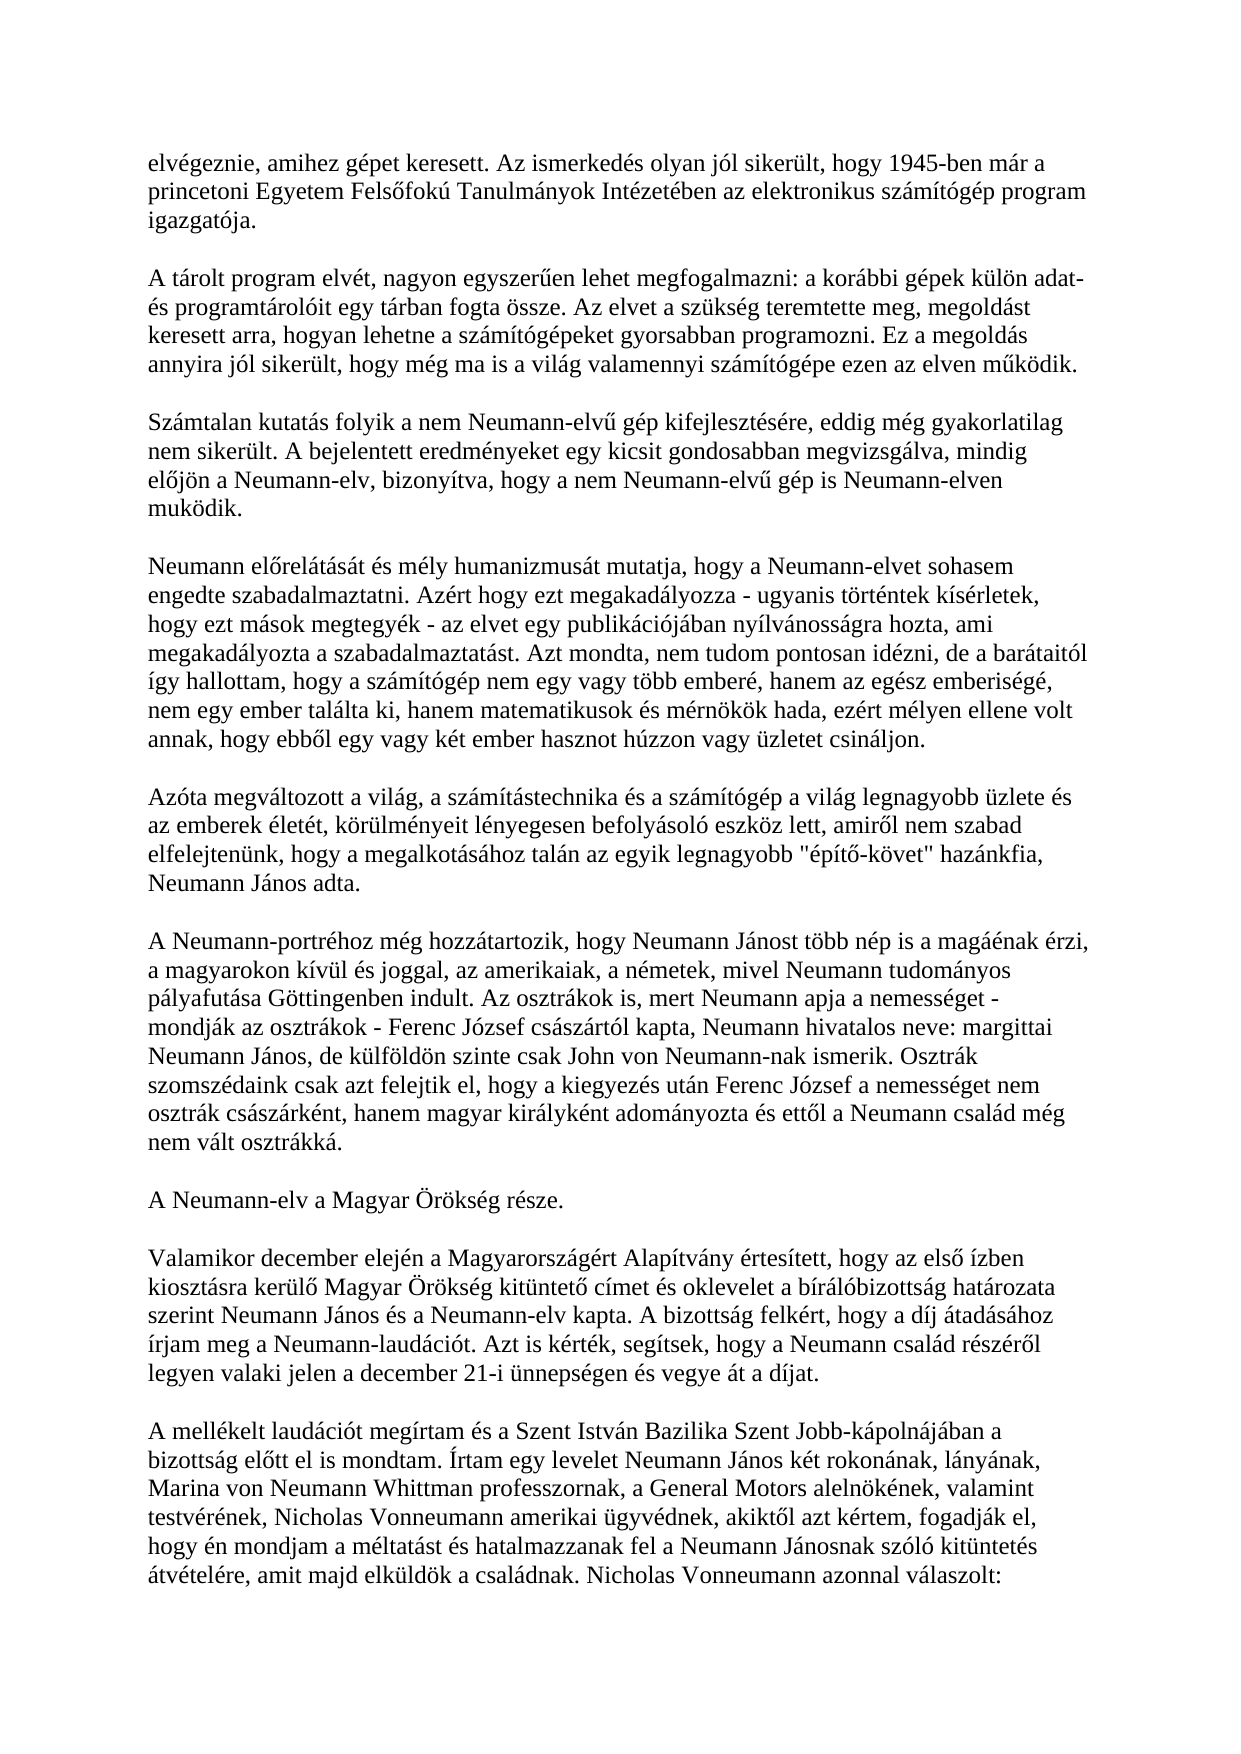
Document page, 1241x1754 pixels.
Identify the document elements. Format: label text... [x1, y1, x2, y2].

text A tárolt program elvét, nagyon egyszerűen lehet megfogalmazni: a korábbi gépek külön adat- és programtárolóit egy tárban fogta össze. Az elvet a szükség teremtette meg, megoldást keresett arra, hogyan lehetne a számítógépeket gyorsabban programozni. Ez a megoldás annyira jól sikerült, hogy még ma is a világ valamennyi számítógépe ezen az elven működik. [148, 263, 1093, 378]
text Valamikor december elején a Magyarországért Alapítvány értesített, hogy az első ízben kiosztásra kerülő Magyar Örökség kitüntető címet és oklevelet a bírálóbizottság határozata szerint Neumann János és a Neumann-elv kapta. A bizottság felkért, hogy a díj átadásához írjam meg a Neumann-laudációt. Azt is kérték, segítsek, hogy a Neumann család részéről legyen valaki jelen a december 21-i ünnepségen és vegye át a díjat. [148, 1243, 1093, 1387]
text A mellékelt laudációt megírtam és a Szent István Bazilika Szent Jobb-kápolnájában a bizottság előtt el is mondtam. Írtam egy levelet Neumann János két rokonának, lányának, Marina von Neumann Whittman professzornak, a General Motors alelnökének, valamint testvérének, Nicholas Vonneumann amerikai ügyvédnek, akiktől azt kértem, fogadják el, hogy én mondjam a méltatást és hatalmazzanak fel a Neumann Jánosnak szóló kitüntetés átvételére, amit majd elküldök a családnak. Nicholas Vonneumann azonnal válaszolt: [148, 1416, 1093, 1588]
text A Neumann-elv a Magyar Örökség része. [148, 1185, 1093, 1214]
text Azóta megváltozott a világ, a számítástechnika és a számítógép a világ legnagyobb üzlete és az emberek életét, körülményeit lényegesen befolyásoló eszköz lett, amiről nem szabad elfelejtenünk, hogy a megalkotásához talán az egyik legnagyobb "építő-követ" hazánkfia, Neumann János adta. [148, 782, 1093, 897]
text Számtalan kutatás folyik a nem Neumann-elvű gép kifejlesztésére, eddig még gyakorlatilag nem sikerült. A bejelentett eredményeket egy kicsit gondosabban megvizsgálva, mindig előjön a Neumann-elv, bizonyítva, hogy a nem Neumann-elvű gép is Neumann-elven muködik. [148, 407, 1093, 522]
text A Neumann-portréhoz még hozzátartozik, hogy Neumann Jánost több nép is a magáénak érzi, a magyarokon kívül és joggal, az amerikaiak, a németek, mivel Neumann tudományos pályafutása Göttingenben indult. Az osztrákok is, mert Neumann apja a nemességet - mondják az osztrákok - Ferenc József császártól kapta, Neumann hivatalos neve: margittai Neumann János, de külföldön szinte csak John von Neumann-nak ismerik. Osztrák szomszédaink csak azt felejtik el, hogy a kiegyezés után Ferenc József a nemességet nem osztrák császárként, hanem magyar királyként adományozta és ettől a Neumann család még nem vált osztrákká. [148, 926, 1093, 1156]
text Neumann előrelátását és mély humanizmusát mutatja, hogy a Neumann-elvet sohasem engedte szabadalmaztatni. Azért hogy ezt megakadályozza - ugyanis történtek kísérletek, hogy ezt mások megtegyék - az elvet egy publikációjában nyílvánosságra hozta, ami megakadályozta a szabadalmaztatást. Azt mondta, nem tudom pontosan idézni, de a barátaitól így hallottam, hogy a számítógép nem egy vagy több emberé, hanem az egész emberiségé, nem egy ember találta ki, hanem matematikusok és mérnökök hada, ezért mélyen ellene volt annak, hogy ebből egy vagy két ember hasznot húzzon vagy üzletet csináljon. [148, 551, 1093, 753]
